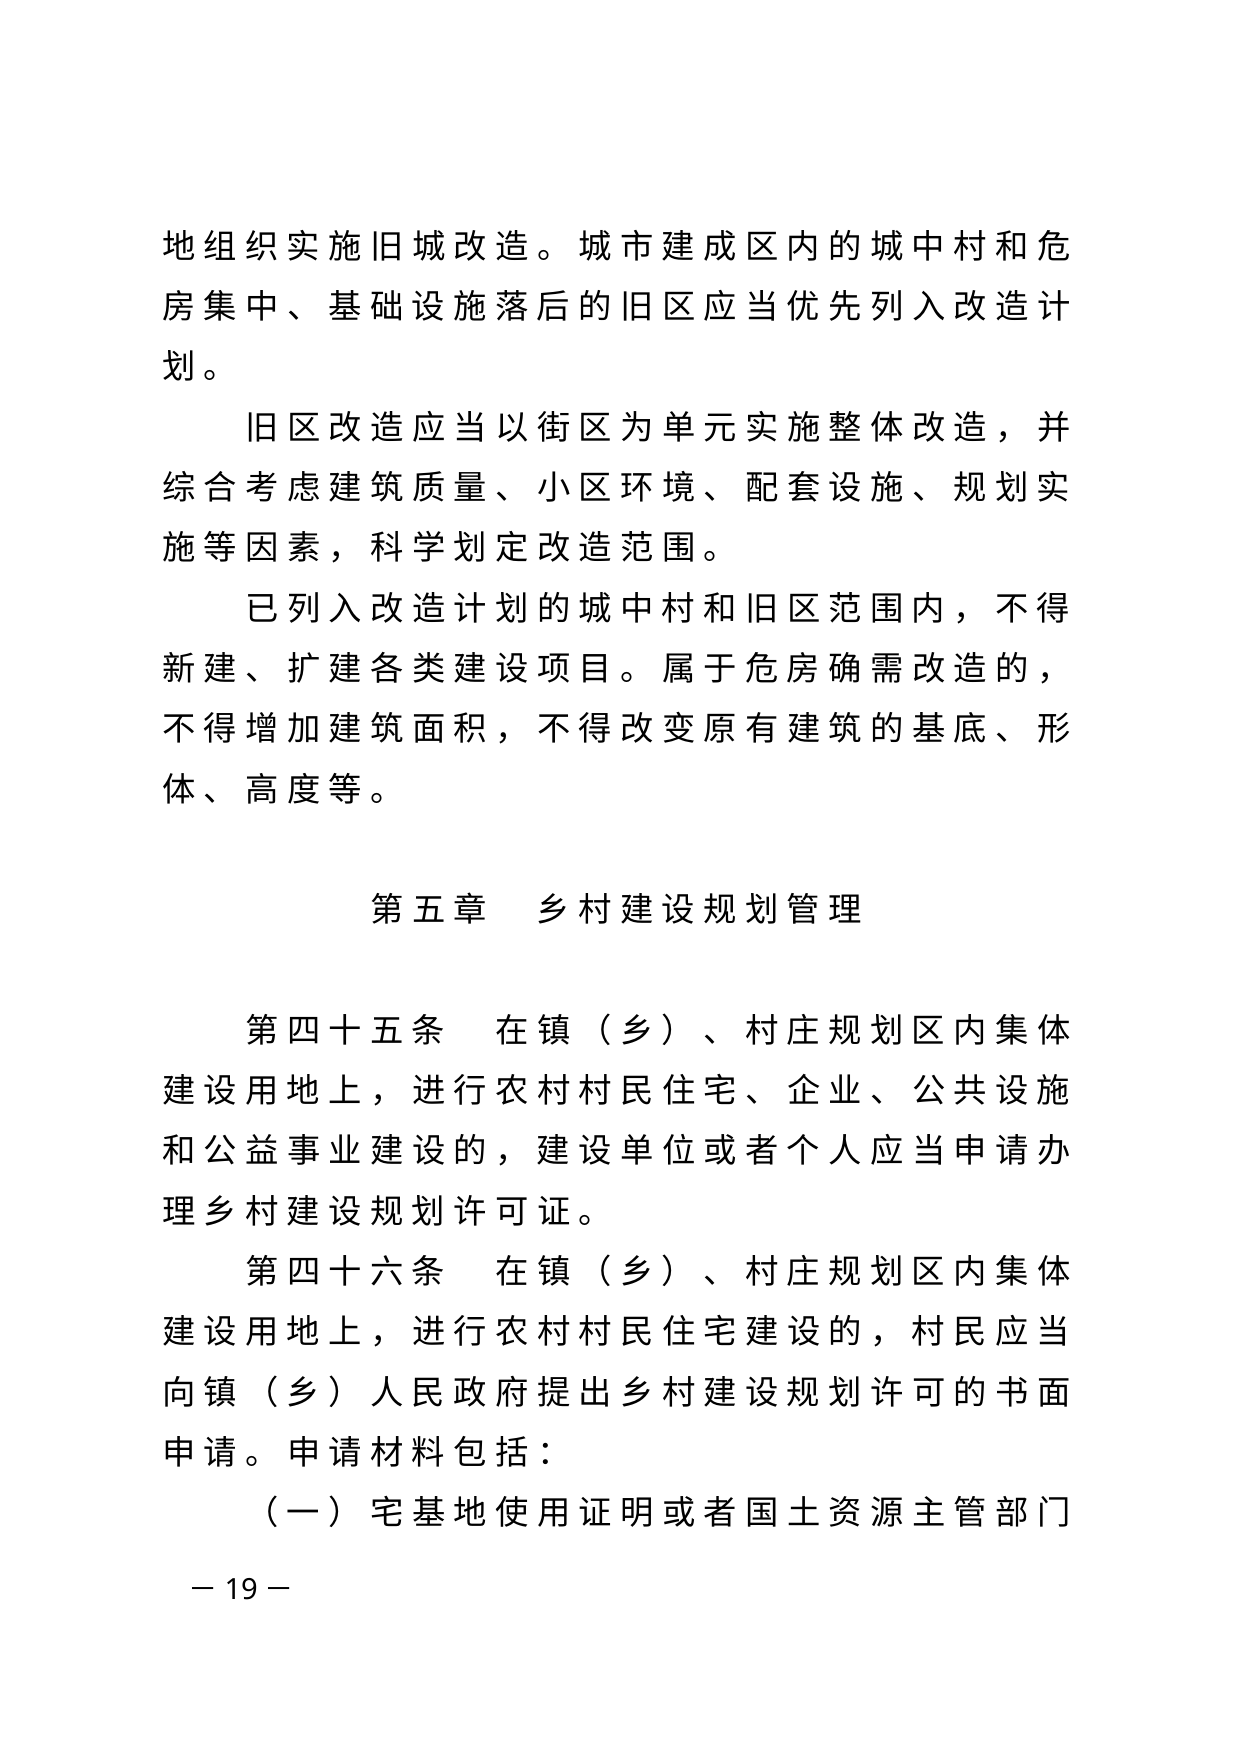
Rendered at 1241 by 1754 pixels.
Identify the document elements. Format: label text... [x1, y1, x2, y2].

text 已列入改造计划的城中村和旧区范围内，不得新建、扩建各类建设项目。属于危房确需改造的，不得增加建筑面积，不得改变原有建筑的基底、形体、高度等。 [162, 575, 1078, 817]
text 第五章 乡村建设规划管理 [162, 877, 1078, 937]
text 第四十六条 在镇（乡）、村庄规划区内集体建设用地上，进行农村村民住宅建设的，村民应当向镇（乡）人民政府提出乡村建设规划许可的书面申请。申请材料包括： [162, 1239, 1078, 1480]
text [162, 1480, 1078, 1540]
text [162, 213, 1078, 394]
text 第四十五条 在镇（乡）、村庄规划区内集体建设用地上，进行农村村民住宅、企业、公共设施和公益事业建设的，建设单位或者个人应当申请办理乡村建设规划许可证。 [162, 998, 1078, 1239]
text 旧区改造应当以街区为单元实施整体改造，并综合考虑建筑质量、小区环境、配套设施、规划实施等因素，科学划定改造范围。 [162, 394, 1078, 575]
